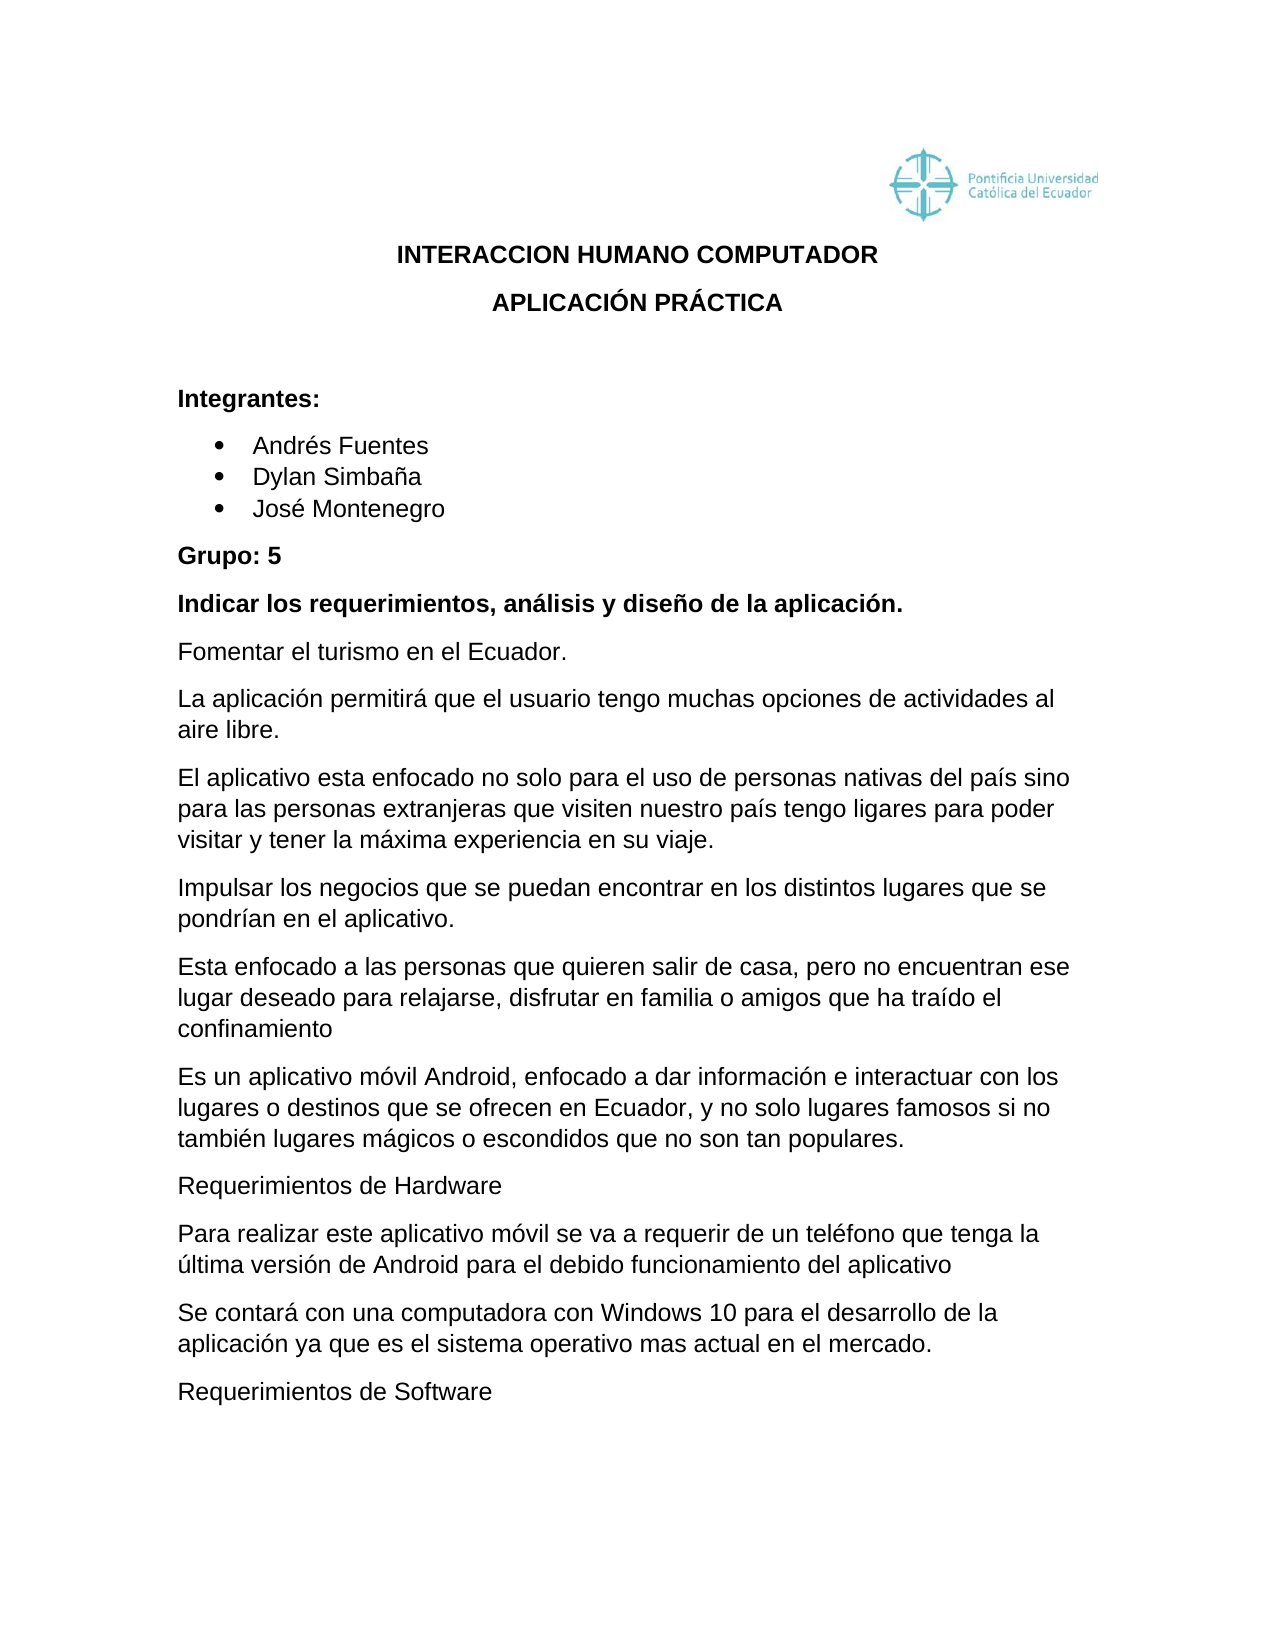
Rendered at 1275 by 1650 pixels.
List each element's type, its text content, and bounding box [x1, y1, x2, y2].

list José Montenegro [215, 493, 1098, 522]
text Esta enfocado a las personas que quieren salir de casa, pero no encuentran ese lugar deseado para relajarse, disfrutar en familia o amigos que ha traído el confinamiento [177, 952, 1098, 1043]
picture [888, 147, 1098, 222]
text APLICACIÓN PRÁCTICA [177, 288, 1098, 317]
list Andrés Fuentes [215, 431, 1098, 460]
text La aplicación permitirá que el usuario tengo muchas opciones de actividades al aire libre. [177, 684, 1098, 744]
text Indicar los requerimientos, análisis y diseño de la aplicación. [177, 589, 1098, 618]
text Se contará con una computadora con Windows 10 para el desarrollo de la aplicación ya que es el sistema operativo mas actual en el mercado. [177, 1298, 1098, 1358]
text Integrantes: [177, 383, 1098, 412]
text Es un aplicativo móvil Android, enfocado a dar información e interactuar con los lugares o destinos que se ofrecen en Ecuador, y no solo lugares famosos si no también lugares mágicos o escondidos que no son tan populares. [177, 1062, 1098, 1152]
text Para realizar este aplicativo móvil se va a requerir de un teléfono que tenga la última versión de Android para el debido funcionamiento del aplicativo [177, 1219, 1098, 1279]
list Dylan Simbaña [215, 462, 1098, 491]
text Fomentar el turismo en el Ecuador. [177, 637, 1098, 666]
text Requerimientos de Hardware [177, 1171, 1098, 1200]
text INTERACCION HUMANO COMPUTADOR [177, 240, 1098, 269]
text Requerimientos de Software [177, 1377, 1098, 1405]
text Impulsar los negocios que se puedan encontrar en los distintos lugares que se pondrían en el aplicativo. [177, 873, 1098, 933]
text Grupo: 5 [177, 541, 1098, 570]
text El aplicativo esta enfocado no solo para el uso de personas nativas del país sino para las personas extranjeras que visiten nuestro país tengo ligares para poder visitar y tener la máxima experiencia en su viaje. [177, 763, 1098, 854]
